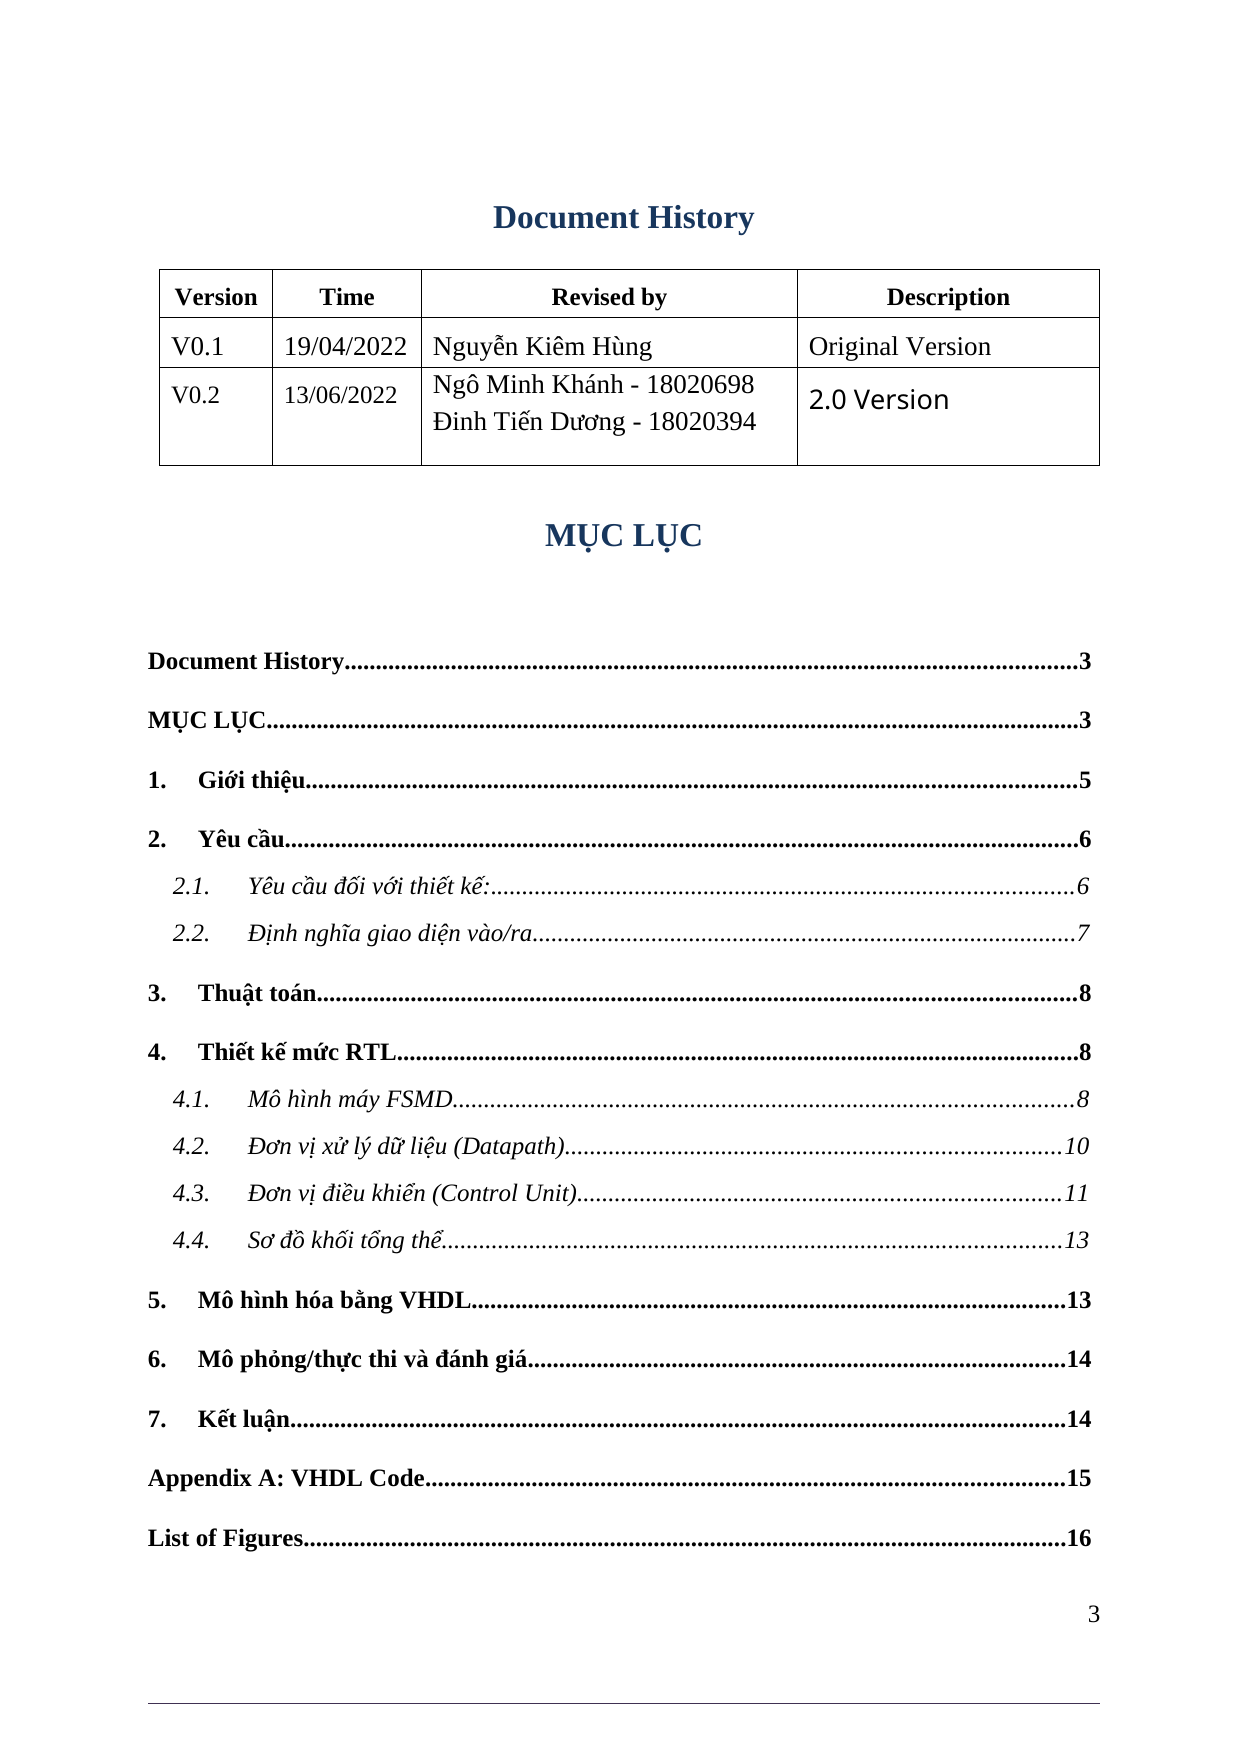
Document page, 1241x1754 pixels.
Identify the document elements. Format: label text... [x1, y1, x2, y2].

text 2. Yêu cầu 6 [148, 824, 1100, 853]
text 4.3. Đơn vị điều khiển (Control Unit) 11 [173, 1178, 1100, 1207]
text Appendix A: VHDL Code 15 [148, 1463, 1100, 1492]
table_header Description [798, 270, 1099, 317]
text List of Figures 16 [148, 1523, 1100, 1551]
title Document History [148, 198, 1100, 236]
table_header Revised by [422, 270, 797, 317]
text MỤC LỤC 3 [148, 705, 1100, 734]
table_cell 13/06/2022 [273, 368, 421, 464]
table_cell V0.1 [160, 318, 272, 367]
title MỤC LỤC [148, 516, 1100, 554]
table_cell Ngô Minh Khánh - 18020698 Đinh Tiến Dương - 18020394 [422, 368, 797, 464]
table_cell Nguyễn Kiêm Hùng [422, 318, 797, 367]
text 4.1. Mô hình máy FSMD 8 [173, 1084, 1100, 1113]
table_cell Original Version [798, 318, 1099, 367]
text 2.2. Định nghĩa giao diện vào/ra 7 [173, 918, 1100, 947]
text 4. Thiết kế mức RTL 8 [148, 1037, 1100, 1066]
text Document History 3 [148, 646, 1100, 675]
table_cell V0.2 [160, 368, 272, 464]
table_cell 19/04/2022 [273, 318, 421, 367]
text 5. Mô hình hóa bằng VHDL 13 [148, 1285, 1100, 1313]
text 4.2. Đơn vị xử lý dữ liệu (Datapath) 10 [173, 1131, 1100, 1160]
text 6. Mô phỏng/thực thi và đánh giá 14 [148, 1344, 1100, 1373]
text 4.4. Sơ đồ khối tổng thể 13 [173, 1225, 1100, 1254]
table_header Time [273, 270, 421, 317]
text 3. Thuật toán 8 [148, 978, 1100, 1007]
table_header Version [160, 270, 272, 317]
text 7. Kết luận 14 [148, 1404, 1100, 1432]
text 2.1. Yêu cầu đối với thiết kế:. 6 [173, 871, 1100, 900]
text 1. Giới thiệu 5 [148, 765, 1100, 794]
table_cell 2.0 Version [798, 368, 1099, 464]
